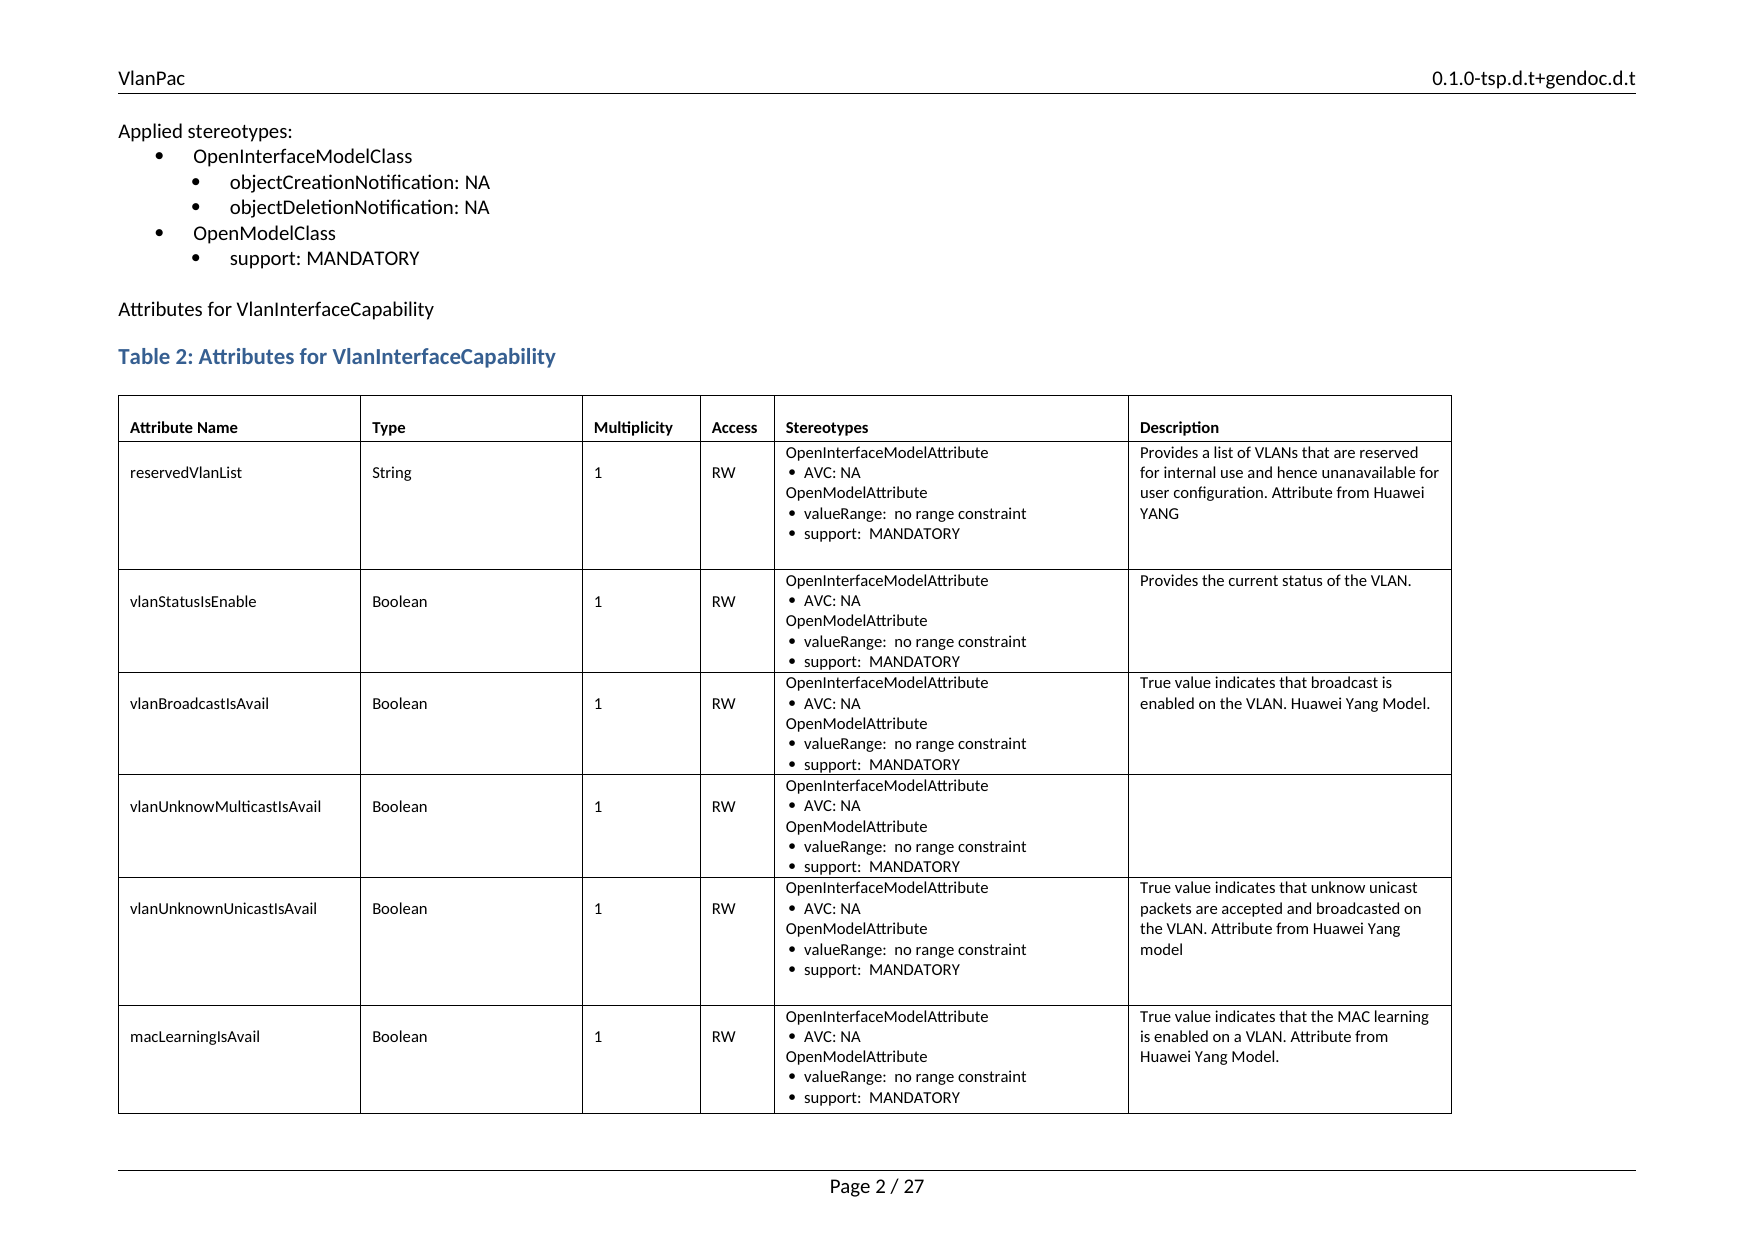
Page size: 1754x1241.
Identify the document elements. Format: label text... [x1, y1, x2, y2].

table_cell Provides the current status of the VLAN. [1129, 570, 1451, 672]
table_cell 1 [583, 570, 700, 672]
table_cell 1 [583, 775, 700, 877]
table_cell RW [701, 673, 774, 774]
table_cell Provides a list of VLANs that are reserved for internal use and hence unanavailable for user configuration. Attribute from Huawei YANG [1129, 442, 1451, 569]
table_cell True value indicates that broadcast is enabled on the VLAN. Huawei Yang Model. [1129, 673, 1451, 774]
table_cell OpenInterfaceModelAttribute AVC: NA OpenModelAttribute valueRange: no range constraint support: MANDATORY [775, 878, 1128, 1005]
list objectCreationNotification: NA [192, 169, 1636, 194]
table_cell OpenInterfaceModelAttribute AVC: NA OpenModelAttribute valueRange: no range constraint support: MANDATORY [775, 673, 1128, 774]
list objectDeletionNotification: NA [192, 194, 1636, 220]
table_cell vlanUnknownUnicastIsAvail [119, 878, 360, 1005]
table_cell RW [701, 878, 774, 1005]
table_cell vlanStatusIsEnable [119, 570, 360, 672]
table_cell vlanBroadcastIsAvail [119, 673, 360, 774]
table_cell True value indicates that unknow unicast packets are accepted and broadcasted on the VLAN. Attribute from Huawei Yang model [1129, 878, 1451, 1005]
list OpenInterfaceModelClass [156, 143, 1636, 169]
table_header Access [701, 396, 774, 441]
table_cell RW [701, 775, 774, 877]
table_cell True value indicates that the MAC learning is enabled on a VLAN. Attribute from Huawei Yang Model. [1129, 1006, 1451, 1112]
list OpenModelClass [156, 220, 1636, 245]
table_header Multiplicity [583, 396, 700, 441]
table_header Stereotypes [775, 396, 1128, 441]
table_header Description [1129, 396, 1451, 441]
table_cell OpenInterfaceModelAttribute AVC: NA OpenModelAttribute valueRange: no range constraint support: MANDATORY [775, 775, 1128, 877]
table_header Type [361, 396, 582, 441]
list support: MANDATORY [192, 245, 1636, 271]
table_cell OpenInterfaceModelAttribute AVC: NA OpenModelAttribute valueRange: no range constraint support: MANDATORY [775, 442, 1128, 569]
table_cell macLearningIsAvail [119, 1006, 360, 1112]
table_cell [775, 1006, 1128, 1112]
text Attributes for VlanInterfaceCapability [118, 296, 1636, 321]
text Applied stereotypes: [118, 118, 1636, 143]
table_cell Boolean [361, 570, 582, 672]
table_cell 1 [583, 878, 700, 1005]
table_cell Boolean [361, 775, 582, 877]
table_cell Boolean [361, 1006, 582, 1112]
table_cell Boolean [361, 878, 582, 1005]
table_cell reservedVlanList [119, 442, 360, 569]
table_cell 1 [583, 673, 700, 774]
table_cell 1 [583, 1006, 700, 1112]
table_header Attribute Name [119, 396, 360, 441]
table_cell RW [701, 570, 774, 672]
table_cell [1129, 775, 1451, 877]
table_cell RW [701, 442, 774, 569]
table_cell RW [701, 1006, 774, 1112]
table_cell 1 [583, 442, 700, 569]
table_cell OpenInterfaceModelAttribute AVC: NA OpenModelAttribute valueRange: no range constraint support: MANDATORY [775, 570, 1128, 672]
table_cell Boolean [361, 673, 582, 774]
table_cell String [361, 442, 582, 569]
table_cell vlanUnknowMulticastIsAvail [119, 775, 360, 877]
